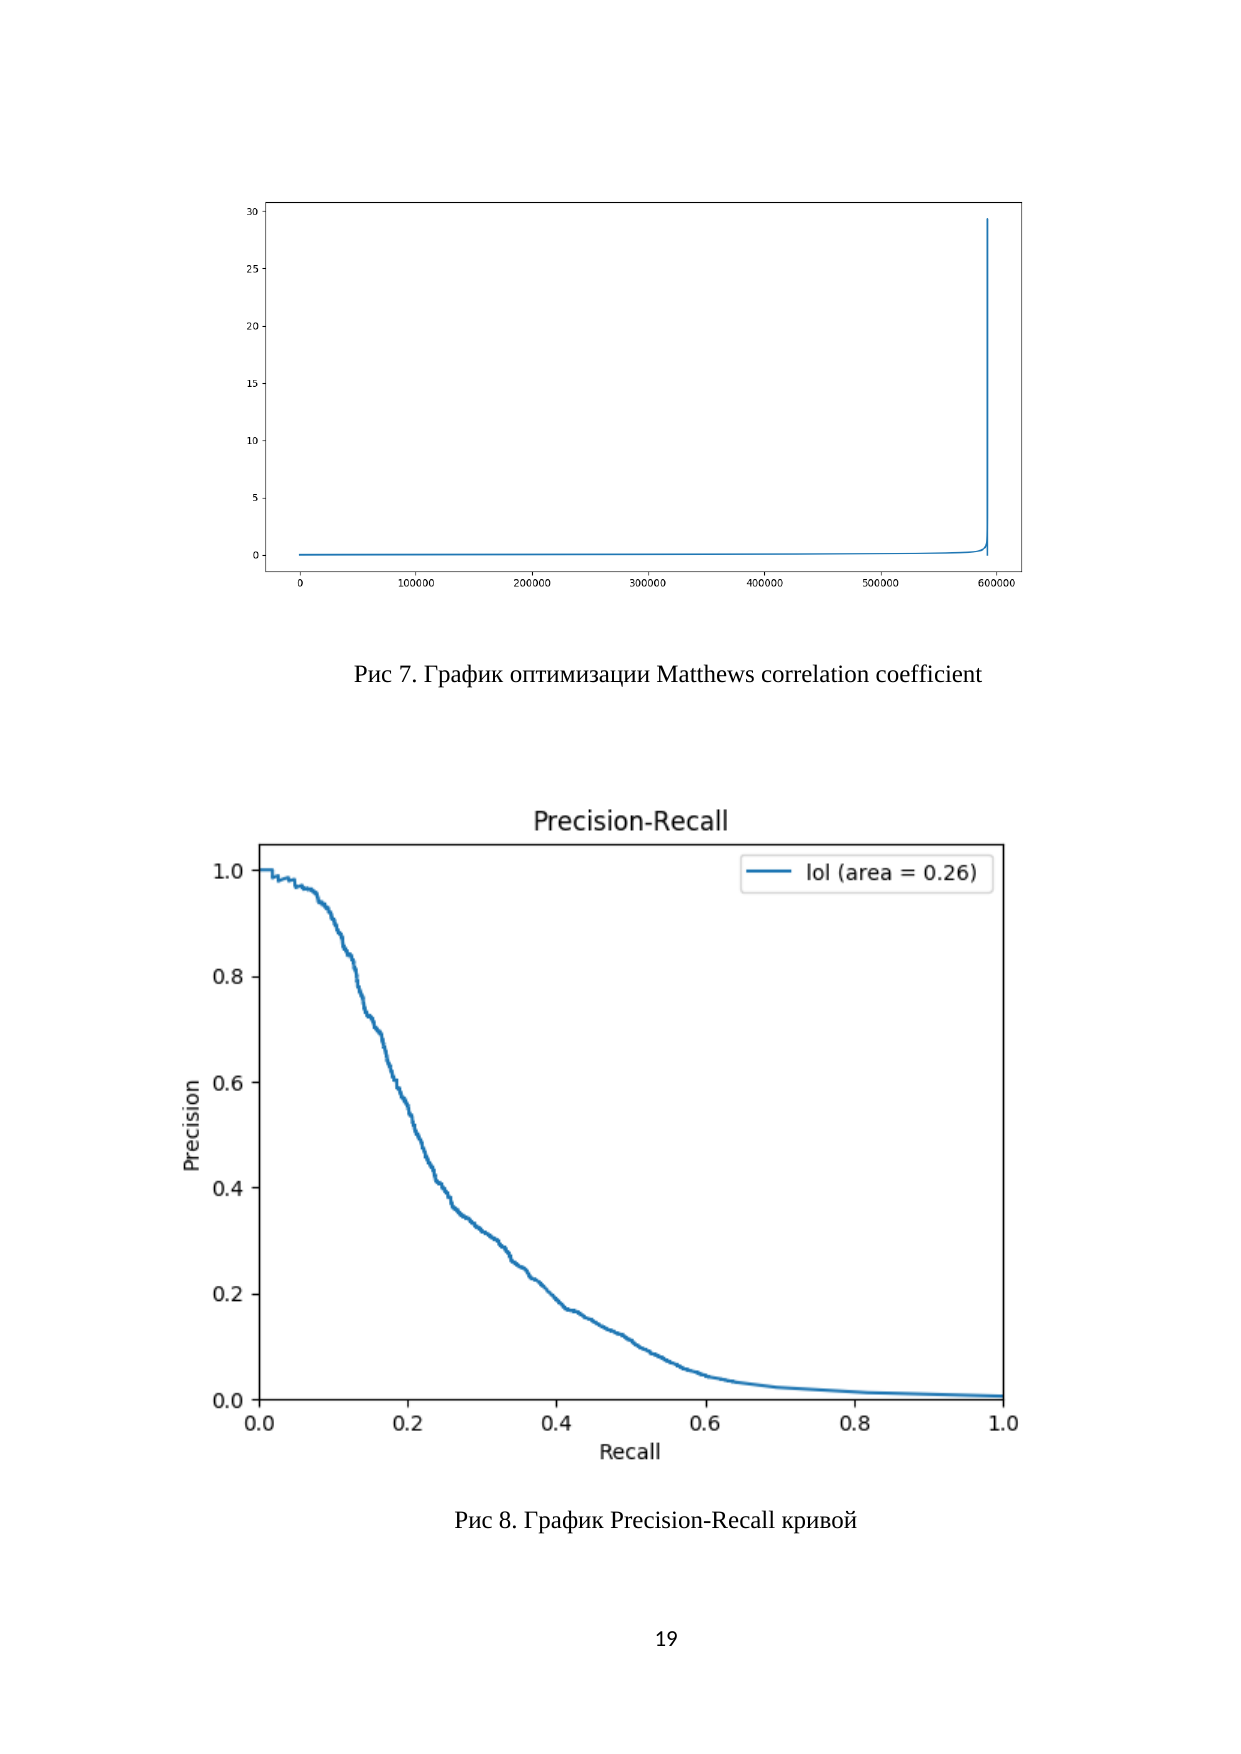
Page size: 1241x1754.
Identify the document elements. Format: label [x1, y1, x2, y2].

picture [139, 757, 1099, 1479]
picture [143, 144, 1119, 624]
